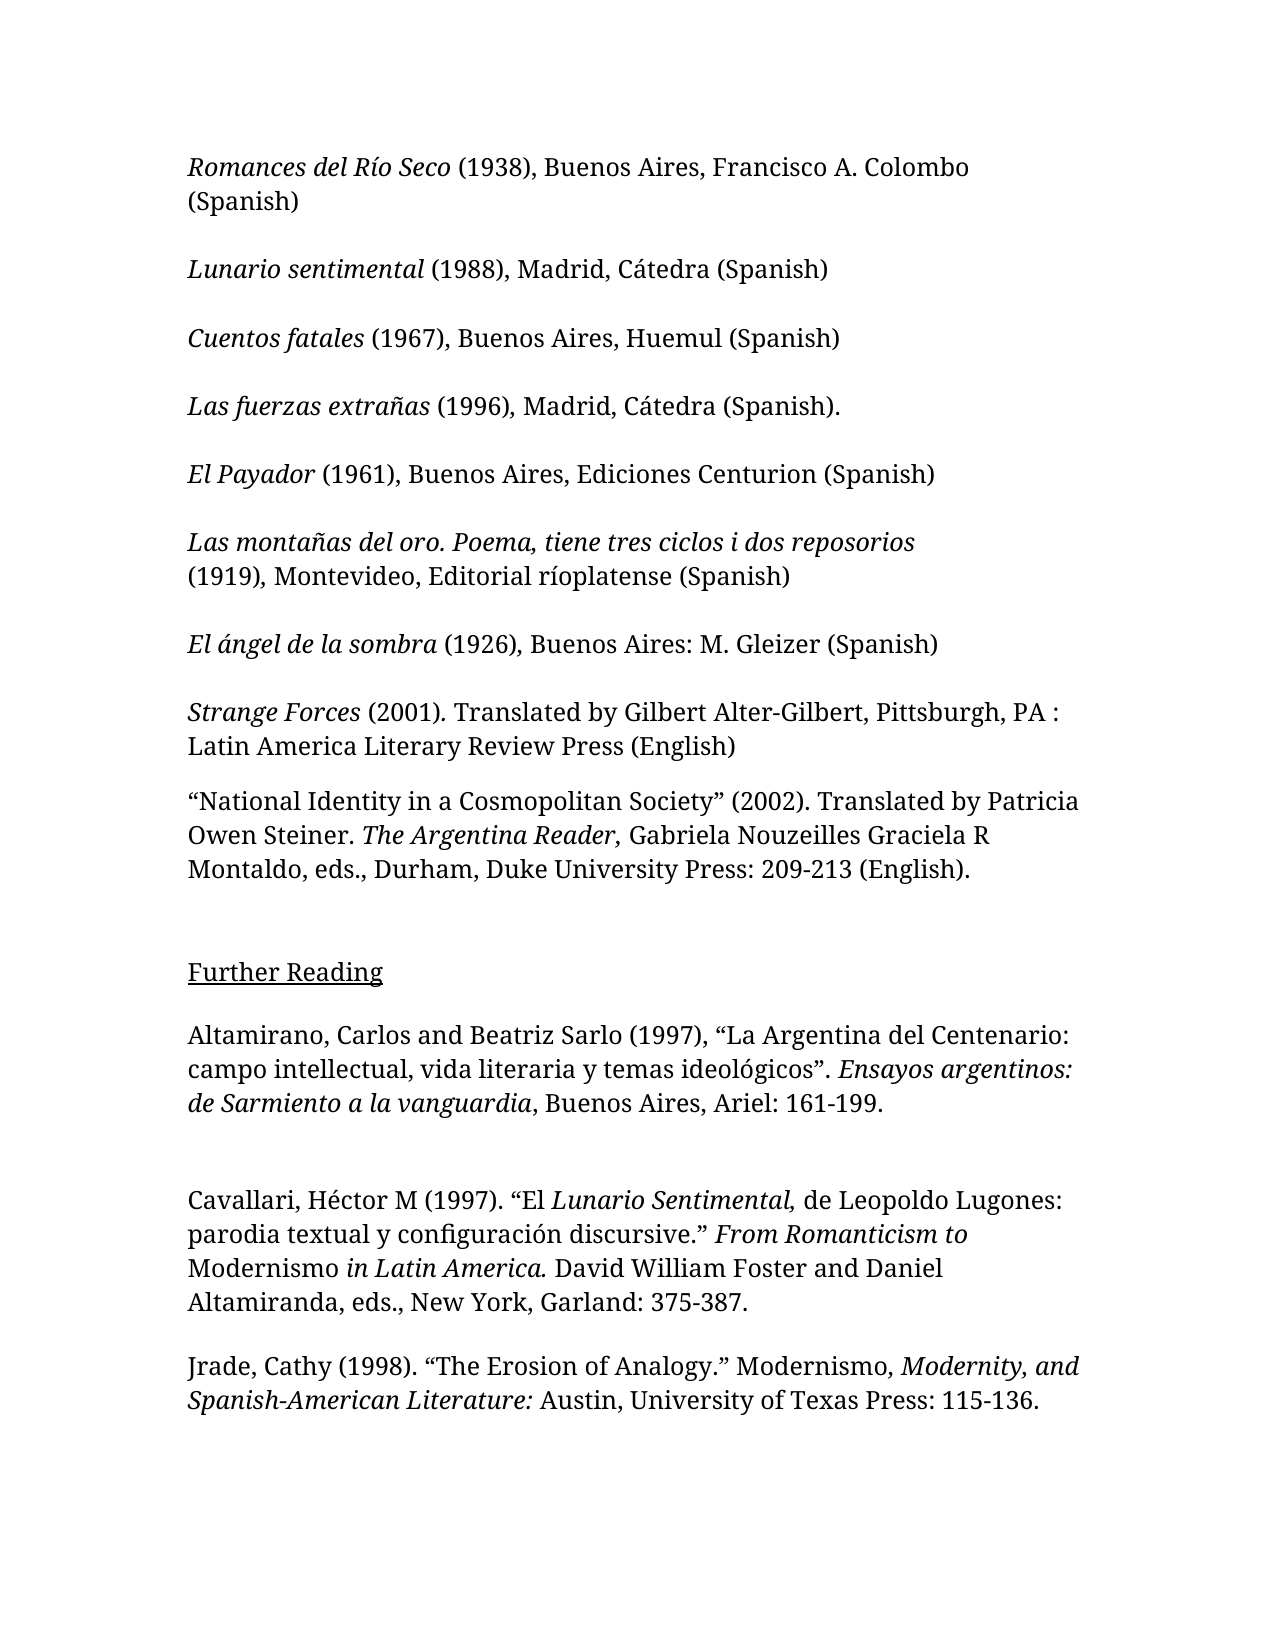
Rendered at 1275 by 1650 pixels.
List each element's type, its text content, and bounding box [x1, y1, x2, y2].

text Las fuerzas extrañas (1996), Madrid, Cátedra (Spanish). [187, 388, 1087, 422]
text Cuentos fatales (1967), Buenos Aires, Huemul (Spanish) [187, 320, 1087, 354]
subtitle Cavallari, Héctor M (1997). “El Lunario Sentimental, de Leopoldo Lugones: parodia textual y configuración discursive.” From Romanticism to Modernismo in Latin America. David William Foster and Daniel Altamiranda, eds., New York, Garland: 375-387. [187, 1183, 1087, 1319]
subtitle Altamirano, Carlos and Beatriz Sarlo (1997), “La Argentina del Centenario: campo intellectual, vida literaria y temas ideológicos”. Ensayos argentinos: de Sarmiento a la vanguardia, Buenos Aires, Ariel: 161-199. [187, 1017, 1087, 1120]
text Strange Forces (2001). Translated by Gilbert Alter-Gilbert, Pittsburgh, PA : Latin America Literary Review Press (English) [187, 695, 1087, 763]
text Lunario sentimental (1988), Madrid, Cátedra (Spanish) [187, 252, 1087, 286]
text Las montañas del oro. Poema, tiene tres ciclos i dos reposorios (1919), Montevideo, Editorial ríoplatense (Spanish) [187, 525, 1087, 593]
subtitle Jrade, Cathy (1998). “The Erosion of Analogy.” Modernismo, Modernity, and Spanish-American Literature: Austin, University of Texas Press: 115-136. [187, 1348, 1087, 1416]
text Further Reading [187, 954, 1087, 988]
text Romances del Río Seco (1938), Buenos Aires, Francisco A. Colombo (Spanish) [187, 150, 1087, 218]
text El ángel de la sombra (1926), Buenos Aires: M. Gleizer (Spanish) [187, 627, 1087, 661]
text El Payador (1961), Buenos Aires, Ediciones Centurion (Spanish) [187, 457, 1087, 491]
subtitle “National Identity in a Cosmopolitan Society” (2002). Translated by Patricia Owen Steiner. The Argentina Reader, Gabriela Nouzeilles Graciela R Montaldo, eds., Durham, Duke University Press: 209-213 (English). [187, 784, 1087, 886]
